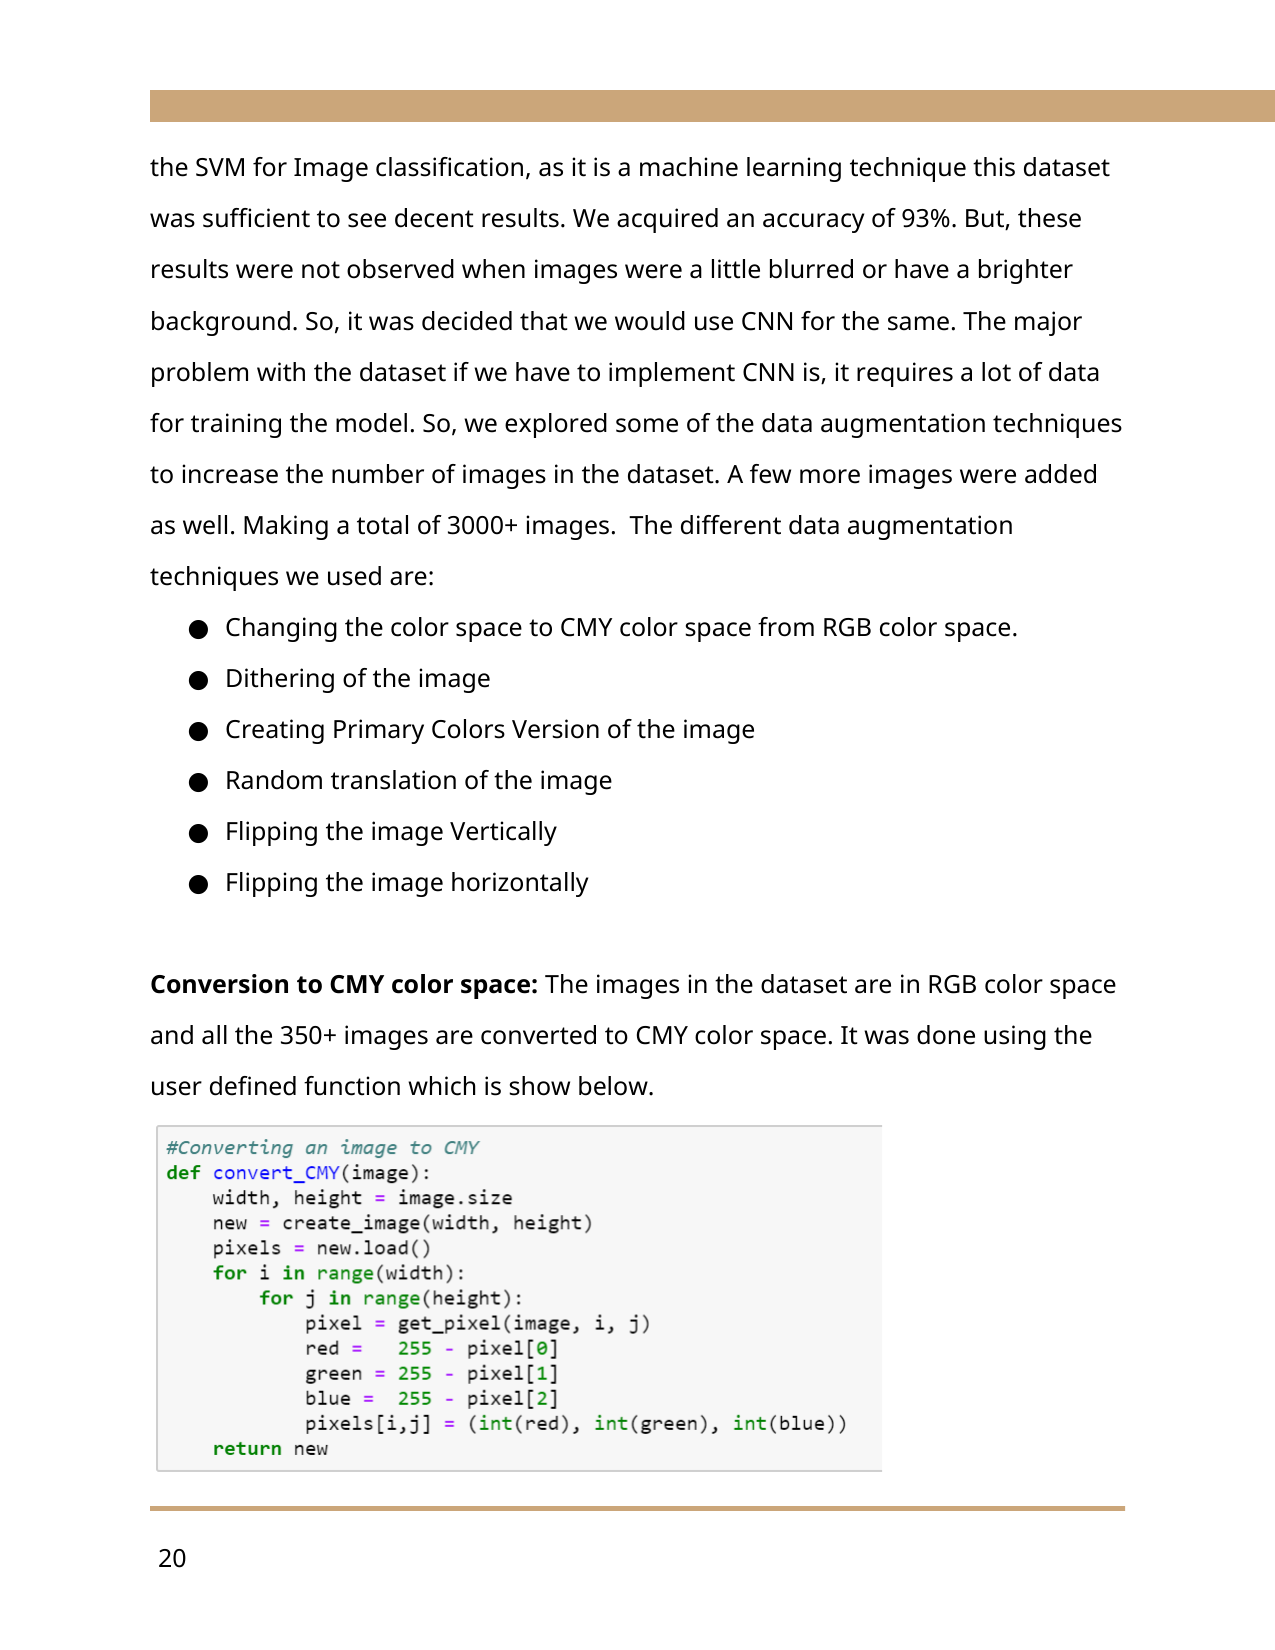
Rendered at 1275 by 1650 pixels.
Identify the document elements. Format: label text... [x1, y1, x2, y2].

list Changing the color space to CMY color space from RGB color space. [187, 609, 1125, 643]
list Flipping the image Vertically [187, 813, 1125, 848]
picture [150, 90, 1275, 122]
list Flipping the image horizontally [187, 864, 1125, 899]
picture [150, 1119, 883, 1481]
list Dithering of the image [187, 660, 1125, 694]
picture [150, 1506, 1125, 1511]
text Conversion to CMY color space: The images in the dataset are in RGB color space and all the 350+ images are converted to CMY color space. It was done using the user defined function which is show below. [150, 967, 1125, 1103]
list Creating Primary Colors Version of the image [187, 711, 1125, 746]
list Random translation of the image [187, 762, 1125, 797]
